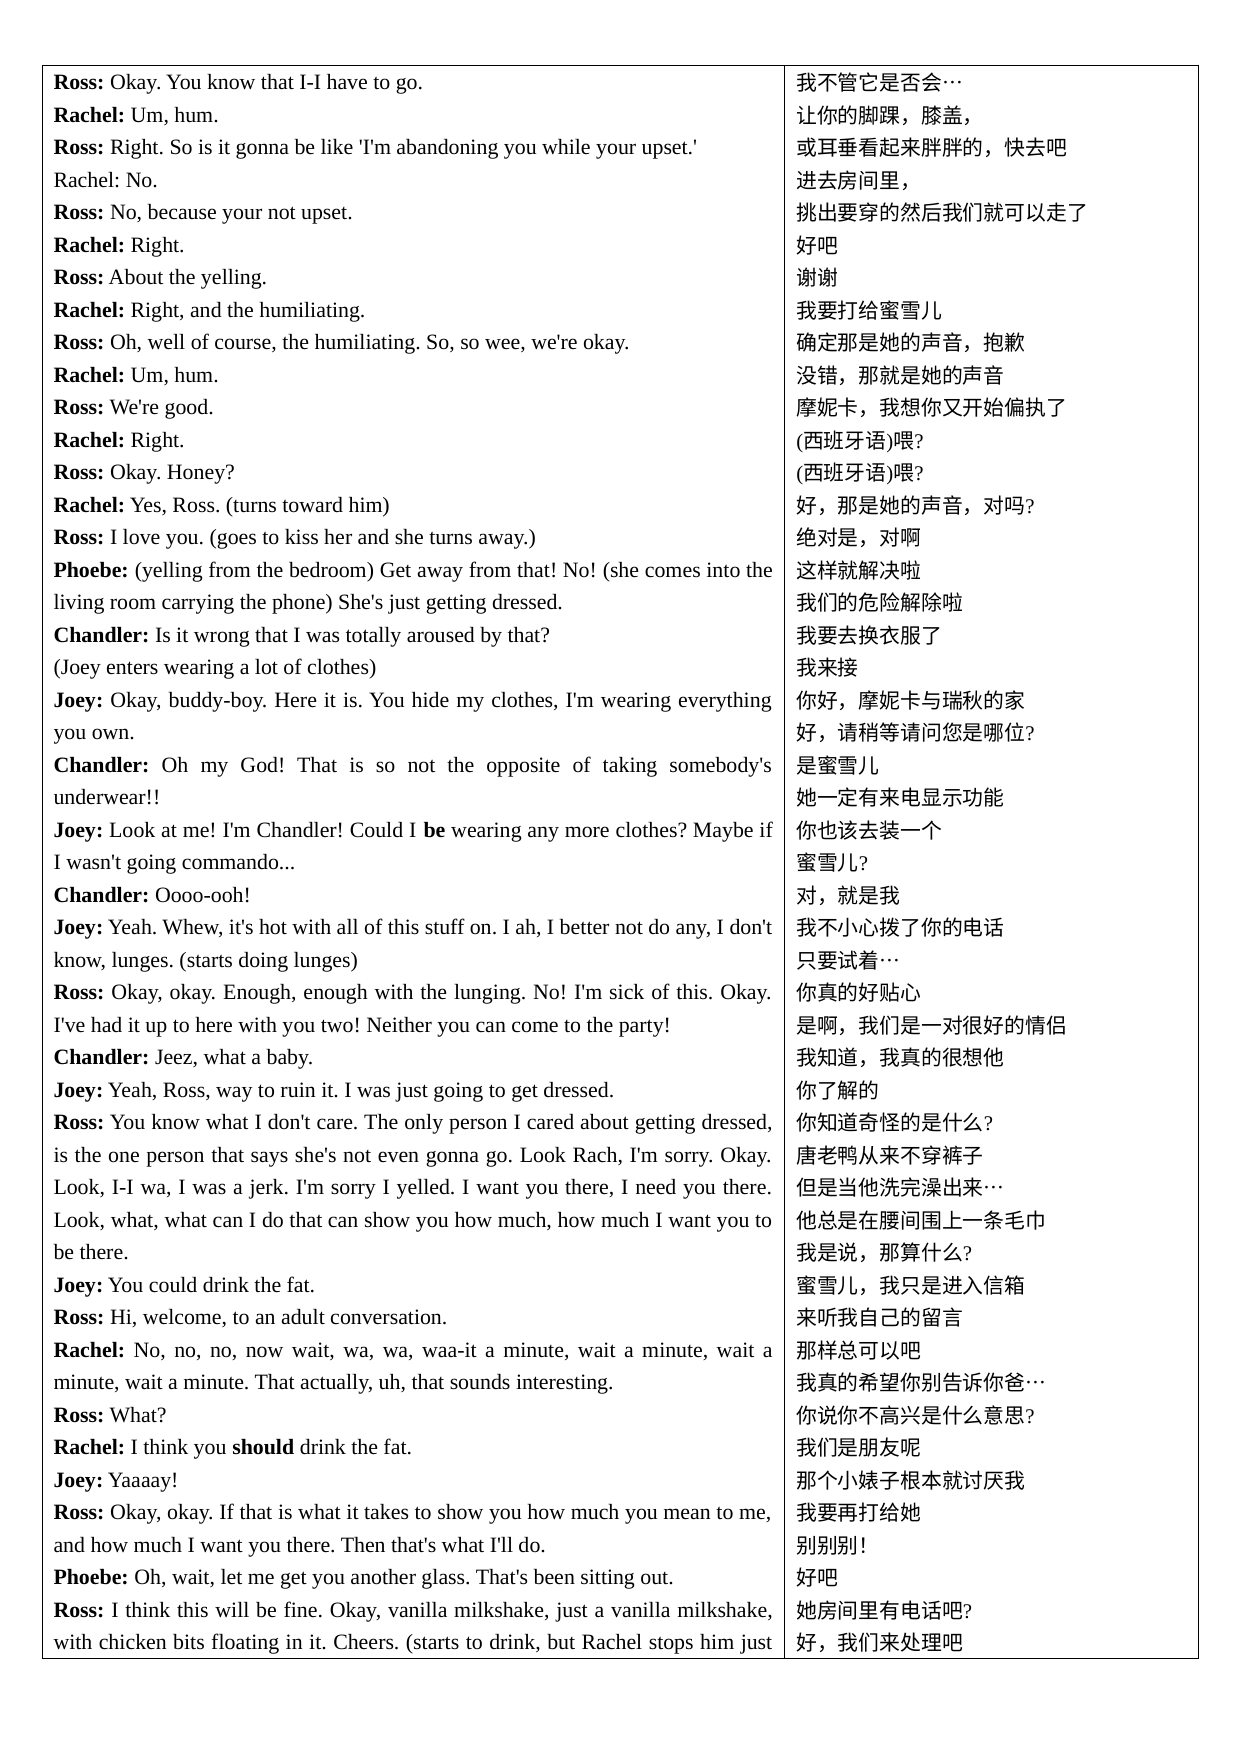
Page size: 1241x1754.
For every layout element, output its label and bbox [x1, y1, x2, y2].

table_header [43, 66, 784, 1658]
table_header [785, 66, 1198, 1658]
